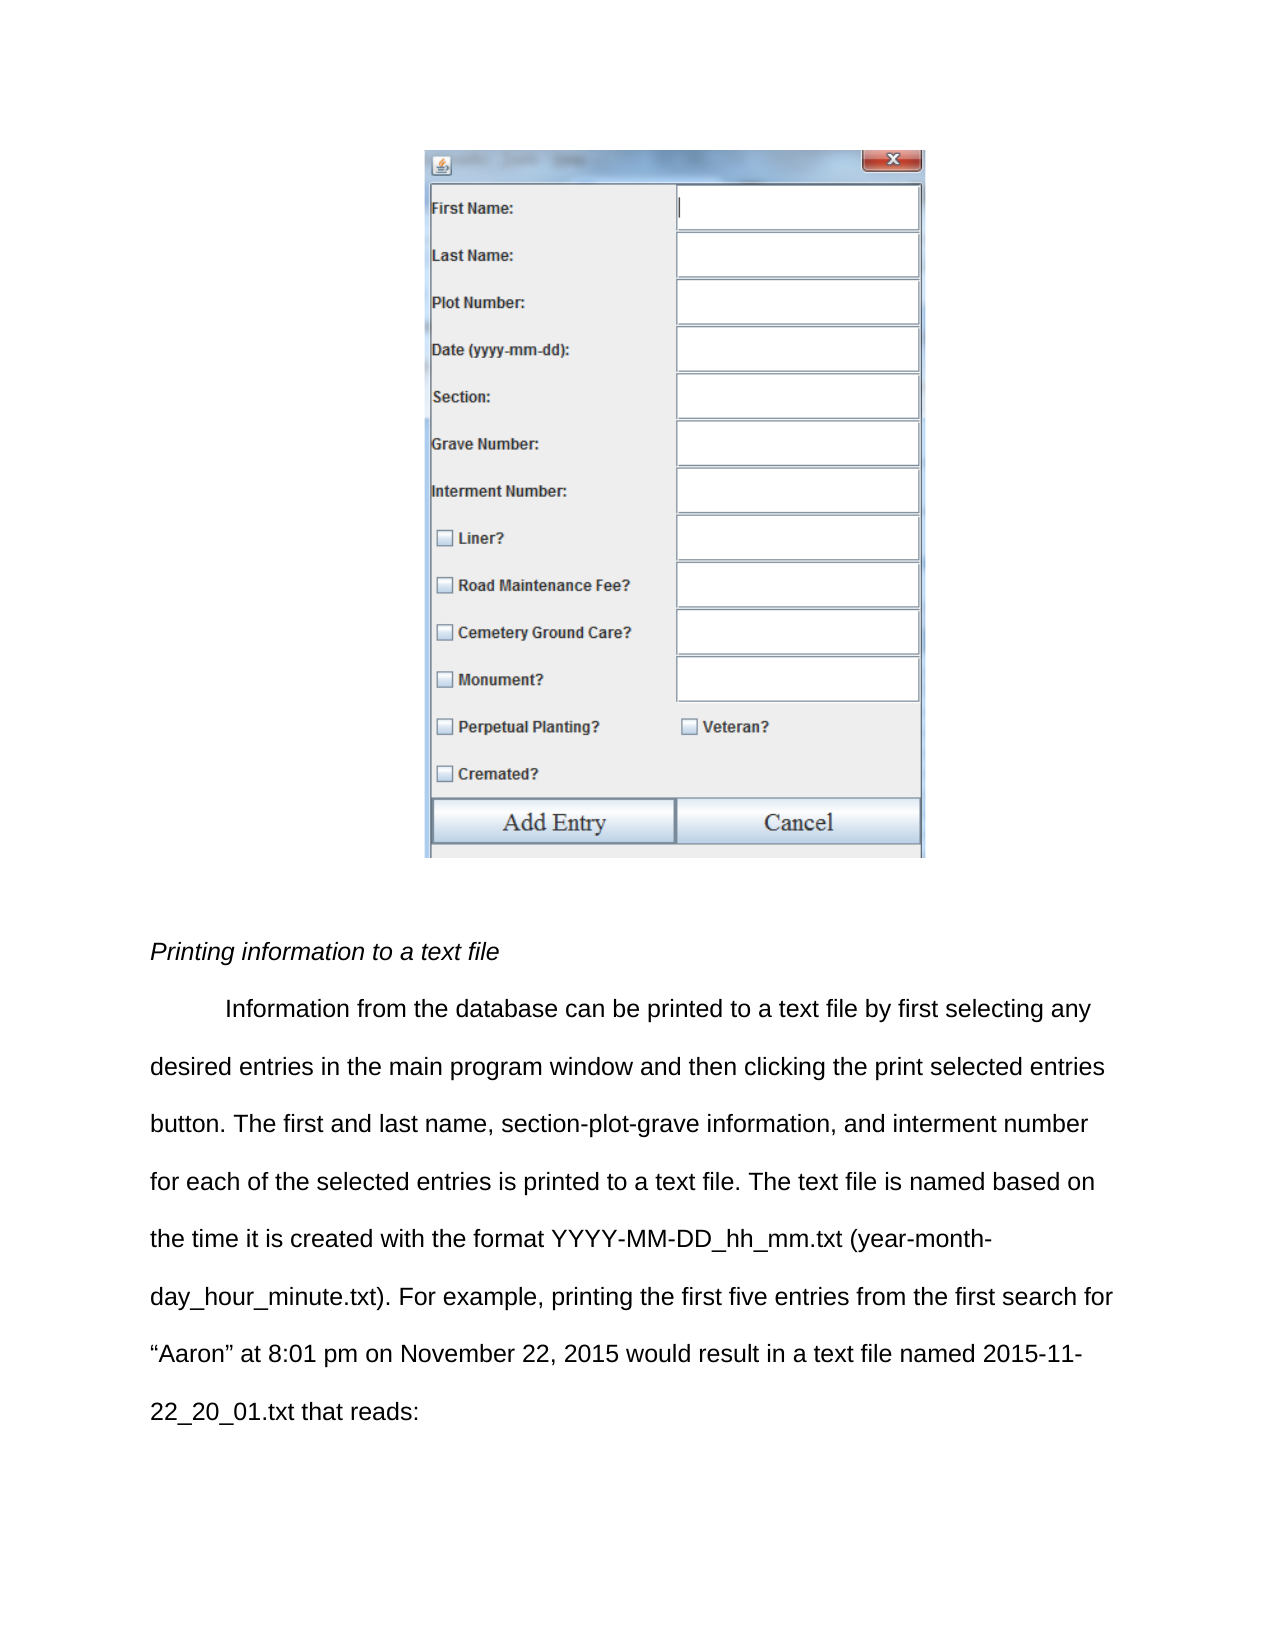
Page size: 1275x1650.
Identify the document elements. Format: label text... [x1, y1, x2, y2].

text Information from the database can be printed to a text file by first selecting any desired entries in the main program window and then clicking the print selected entries button. The first and last name, section-plot-grave information, and interment number for each of the selected entries is printed to a text file. The text file is named based on the time it is created with the format YYYY-MM-DD_hh_mm.txt (year-month-day_hour_minute.txt). For example, printing the first five entries from the first search for “Aaron” at 8:01 pm on November 22, 2015 would result in a text file named 2015-11-22_20_01.txt that reads: [150, 994, 1125, 1426]
text Printing information to a text file [150, 937, 1125, 966]
picture [424, 150, 926, 858]
